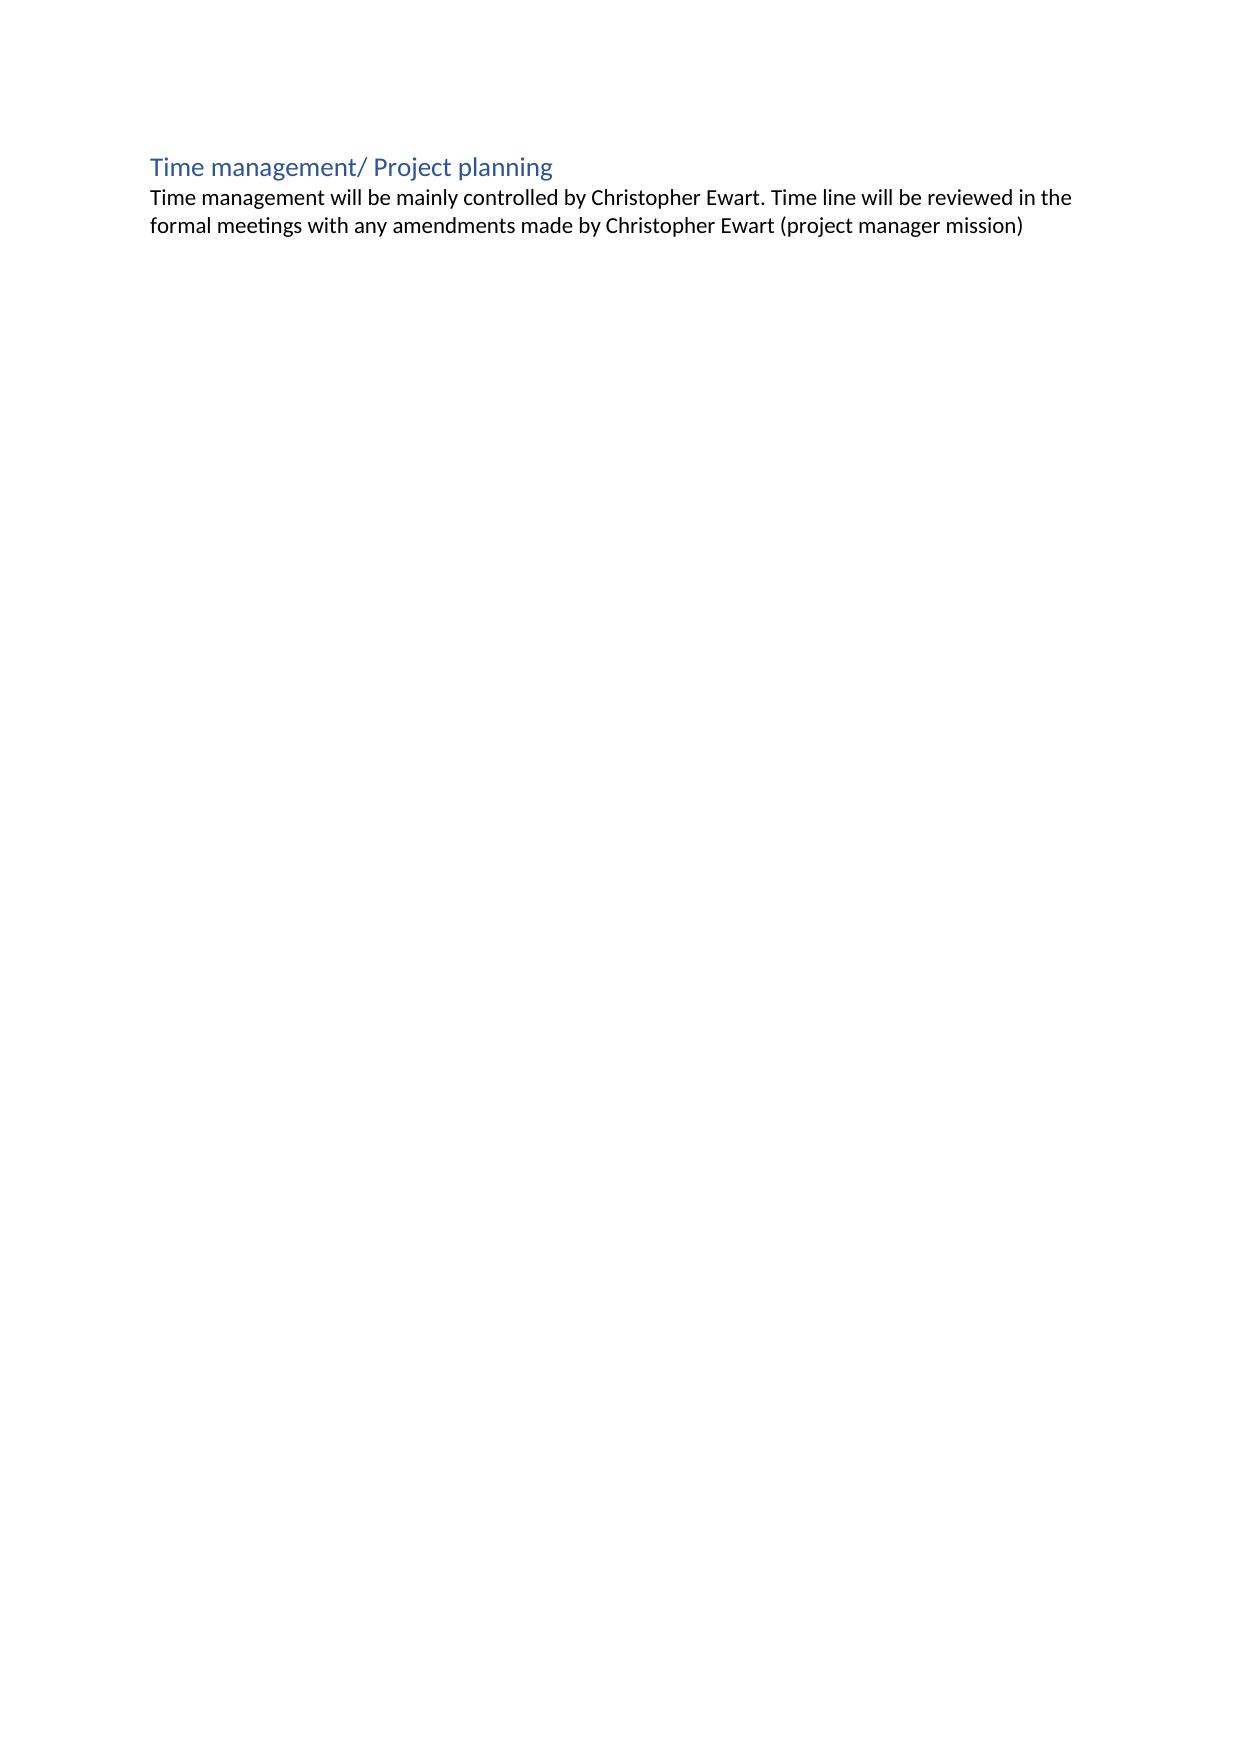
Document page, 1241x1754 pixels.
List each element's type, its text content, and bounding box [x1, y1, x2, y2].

text Time management will be mainly controlled by Christopher Ewart. Time line will be reviewed in the formal meetings with any amendments made by Christopher Ewart (project manager mission) [150, 183, 1090, 239]
text Time management/ Project planning [150, 150, 1090, 183]
